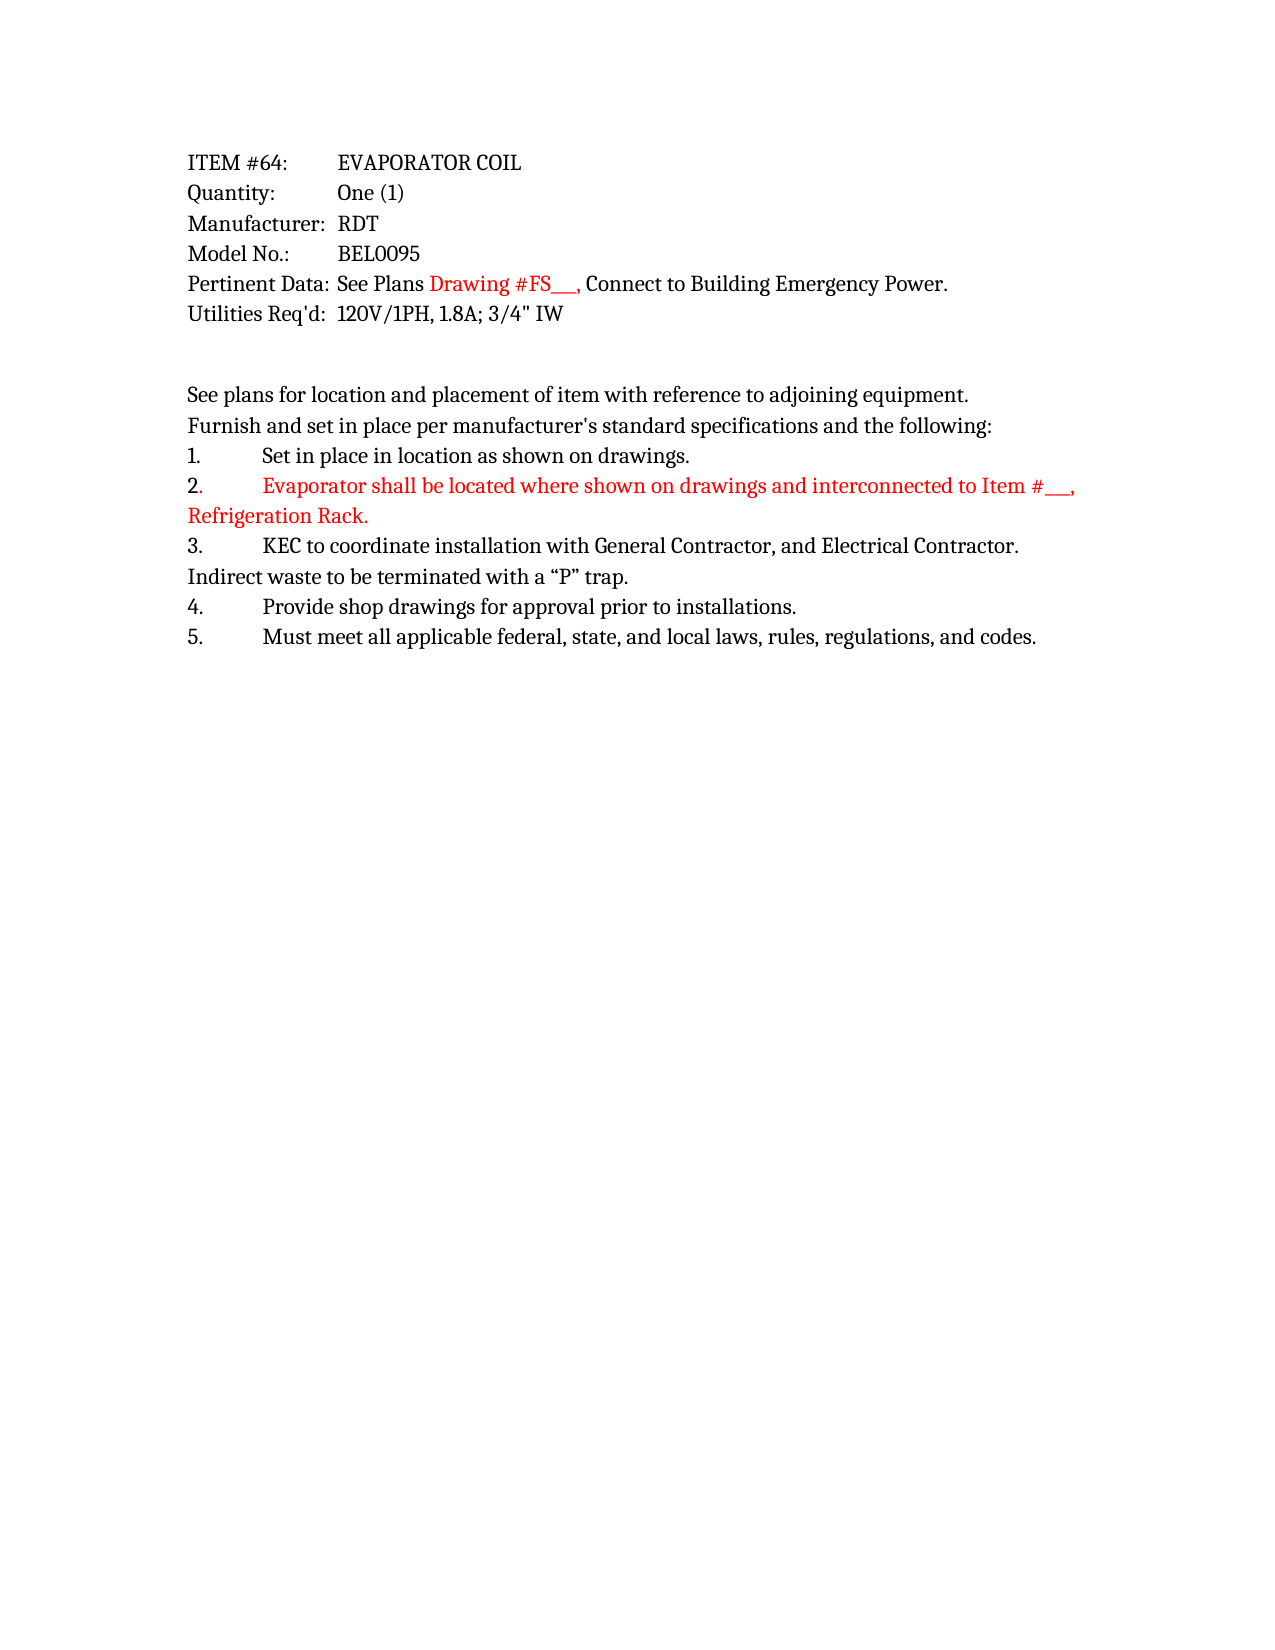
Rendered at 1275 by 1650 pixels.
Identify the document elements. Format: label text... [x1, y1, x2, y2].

text ITEM #64: EVAPORATOR COIL Quantity: One (1) Manufacturer: RDT Model No.: BEL0095 Pertinent Data: See Plans Drawing #FS___, Connect to Building Emergency Power. Utilities Req'd: 120V/1PH, 1.8A; 3/4" IW [187, 150, 1087, 327]
text See plans for location and placement of item with reference to adjoining equipment. Furnish and set in place per manufacturer's standard specifications and the following: 1. Set in place in location as shown on drawings. 2. Evaporator shall be located where shown on drawings and interconnected to Item #___, Refrigeration Rack. 3. KEC to coordinate installation with General Contractor, and Electrical Contractor. Indirect waste to be terminated with a “P” trap. 4. Provide shop drawings for approval prior to installations. 5. Must meet all applicable federal, state, and local laws, rules, regulations, and codes. [187, 352, 1087, 711]
